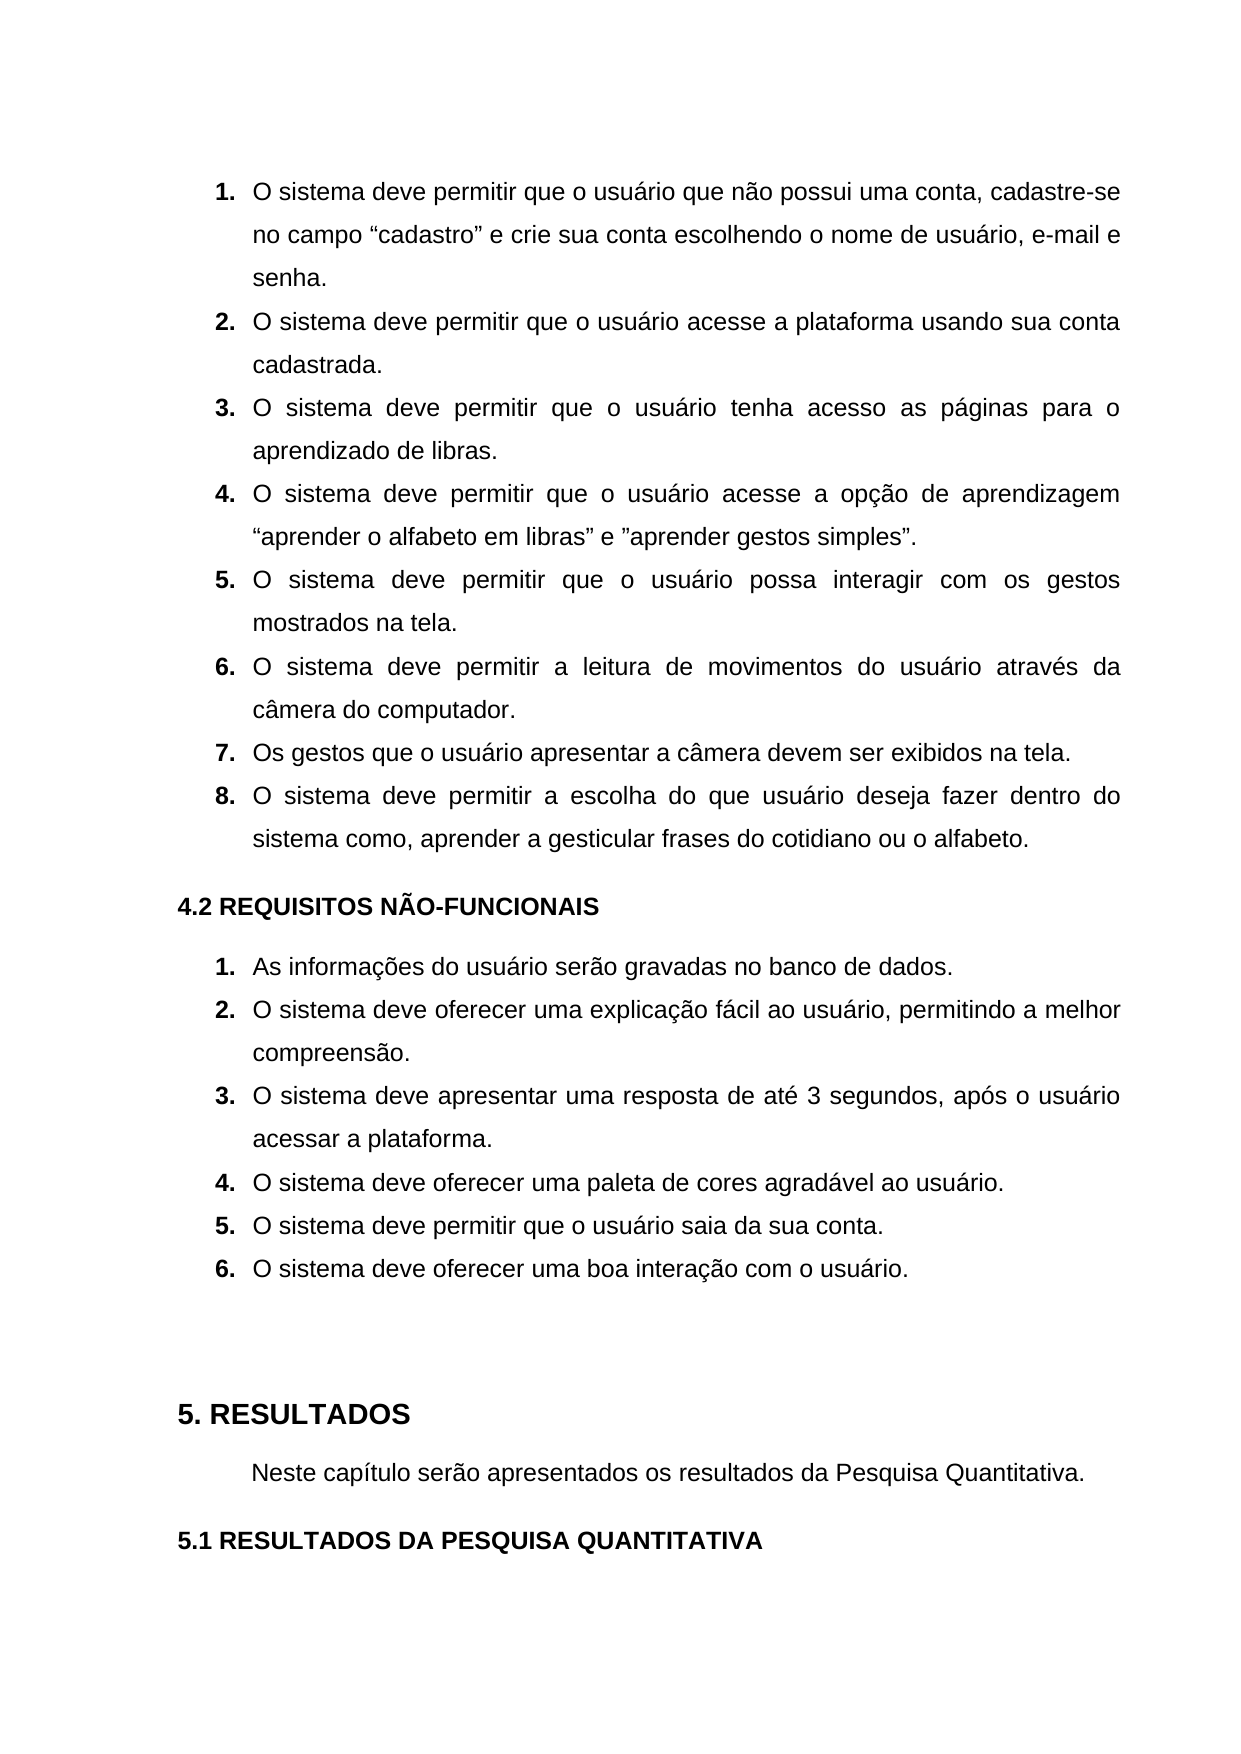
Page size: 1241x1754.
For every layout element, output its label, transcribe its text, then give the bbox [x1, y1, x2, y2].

list O sistema deve oferecer uma boa interação com o usuário. [215, 1254, 1122, 1283]
list O sistema deve oferecer uma paleta de cores agradável ao usuário. [215, 1168, 1122, 1196]
list O sistema deve permitir a leitura de movimentos do usuário através da câmera do computador. [215, 652, 1122, 723]
list O sistema deve permitir que o usuário acesse a opção de aprendizagem “aprender o alfabeto em libras” e ”aprender gestos simples”. [215, 479, 1122, 551]
list O sistema deve apresentar uma resposta de até 3 segundos, após o usuário acessar a plataforma. [215, 1081, 1122, 1153]
list O sistema deve permitir que o usuário tenha acesso as páginas para o aprendizado de libras. [215, 393, 1122, 465]
list O sistema deve permitir que o usuário saia da sua conta. [215, 1211, 1122, 1239]
list O sistema deve permitir que o usuário acesse a plataforma usando sua conta cadastrada. [215, 307, 1122, 378]
text 5.1 RESULTADOS DA PESQUISA QUANTITATIVA [177, 1526, 1122, 1555]
list O sistema deve permitir que o usuário que não possui uma conta, cadastre-se no campo “cadastro” e crie sua conta escolhendo o nome de usuário, e-mail e senha. [215, 177, 1122, 292]
list As informações do usuário serão gravadas no banco de dados. [215, 952, 1122, 981]
text 5. RESULTADOS [177, 1397, 1122, 1431]
list Os gestos que o usuário apresentar a câmera devem ser exibidos na tela. [215, 738, 1122, 767]
text 4.2 REQUISITOS NÃO-FUNCIONAIS [177, 892, 1122, 921]
text Neste capítulo serão apresentados os resultados da Pesquisa Quantitativa. [177, 1458, 1122, 1487]
list O sistema deve permitir que o usuário possa interagir com os gestos mostrados na tela. [215, 565, 1122, 637]
list O sistema deve permitir a escolha do que usuário deseja fazer dentro do sistema como, aprender a gesticular frases do cotidiano ou o alfabeto. [215, 781, 1122, 853]
list O sistema deve oferecer uma explicação fácil ao usuário, permitindo a melhor compreensão. [215, 995, 1122, 1067]
